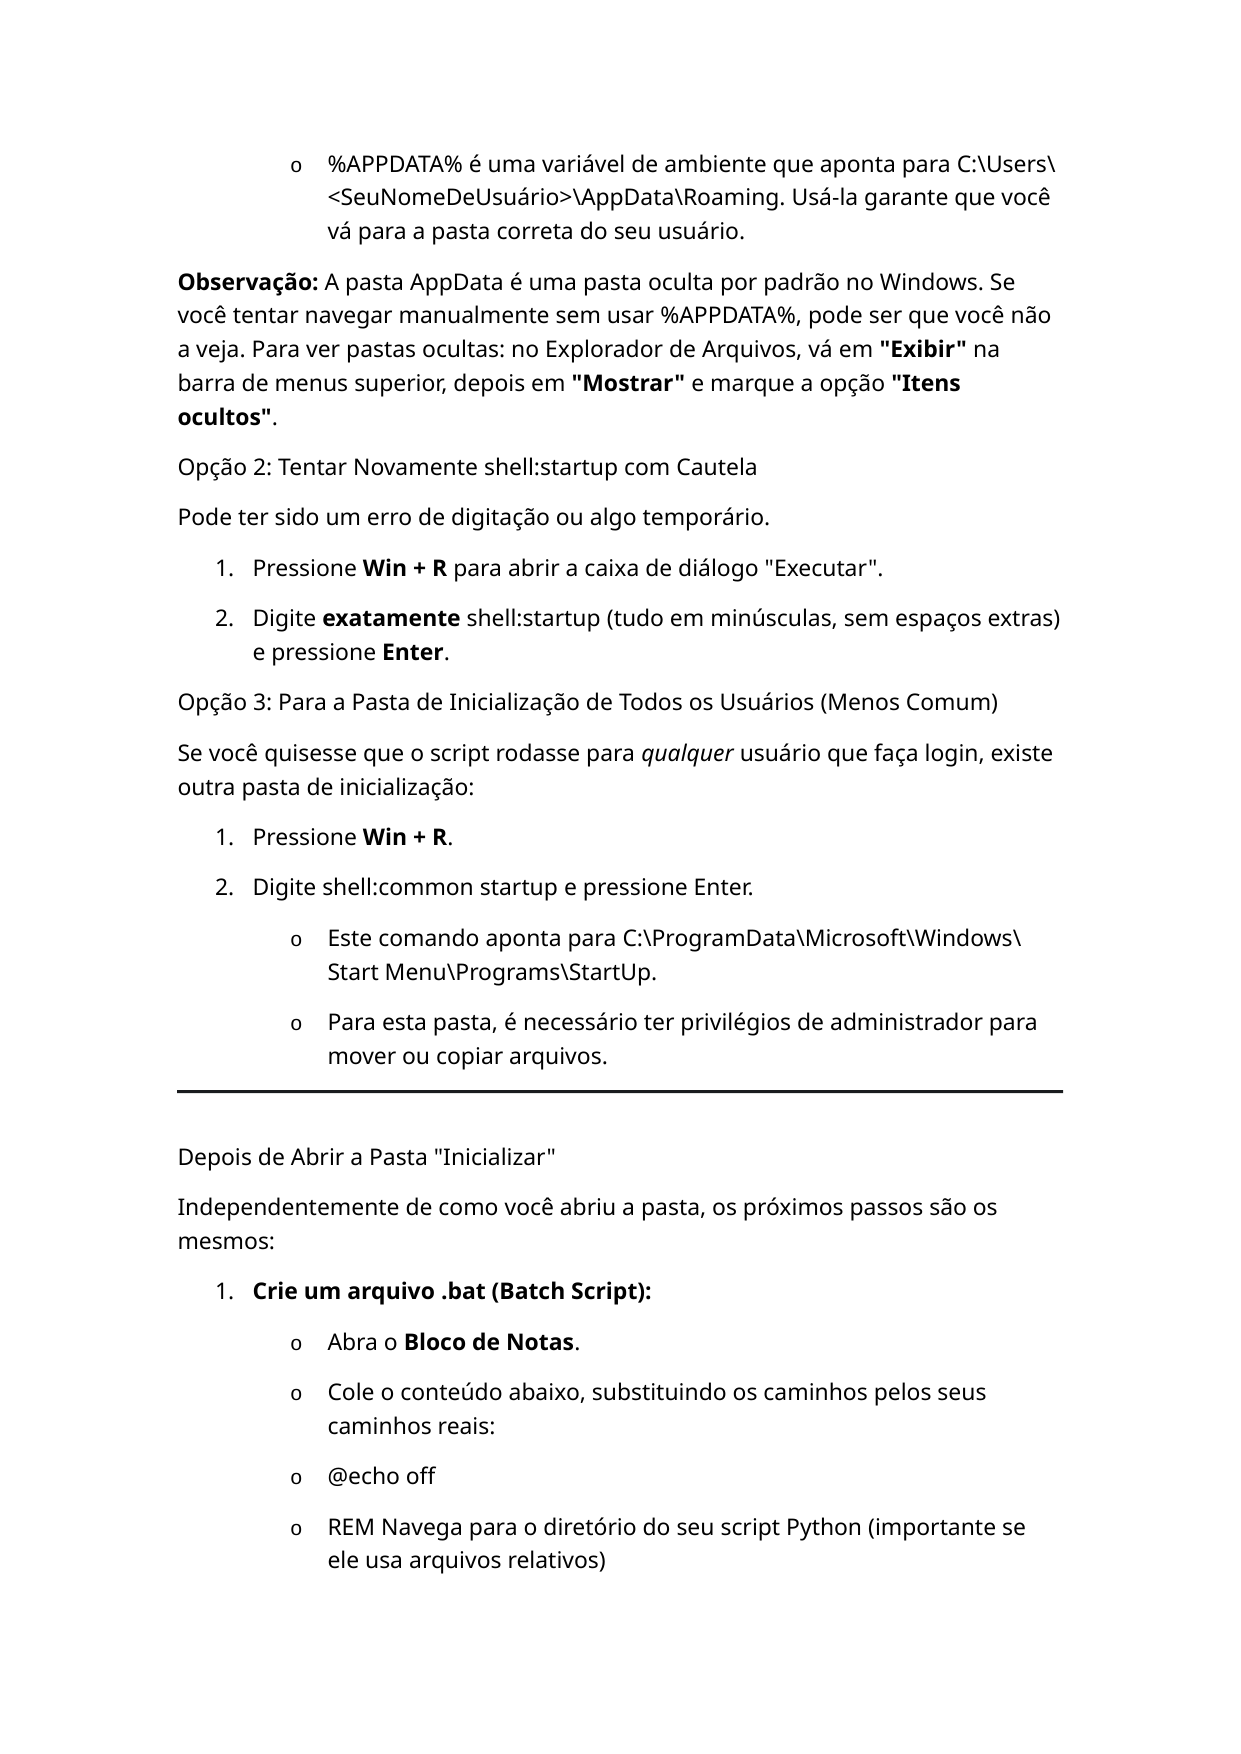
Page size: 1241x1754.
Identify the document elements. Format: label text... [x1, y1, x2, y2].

text Depois de Abrir a Pasta "Inicializar" [177, 1141, 1063, 1172]
list REM Navega para o diretório do seu script Python (importante se ele usa arquivos relativos) [290, 1511, 1063, 1576]
list @echo off [290, 1460, 1063, 1491]
list %APPDATA% é uma variável de ambiente que aponta para C:\Users\<SeuNomeDeUsuário>\AppData\Roaming. Usá-la garante que você vá para a pasta correta do seu usuário. [290, 148, 1063, 246]
list Abra o Bloco de Notas. [290, 1326, 1063, 1357]
text Opção 2: Tentar Novamente shell:startup com Cautela [177, 451, 1063, 482]
list Digite exatamente shell:startup (tudo em minúsculas, sem espaços extras) e pressione Enter. [215, 602, 1063, 667]
list Pressione Win + R. [215, 821, 1063, 852]
list Crie um arquivo .bat (Batch Script): [215, 1275, 1063, 1306]
text Pode ter sido um erro de digitação ou algo temporário. [177, 501, 1063, 533]
list Cole o conteúdo abaixo, substituindo os caminhos pelos seus caminhos reais: [290, 1376, 1063, 1441]
text Se você quisesse que o script rodasse para qualquer usuário que faça login, existe outra pasta de inicialização: [177, 737, 1063, 802]
list Pressione Win + R para abrir a caixa de diálogo "Executar". [215, 552, 1063, 583]
text Opção 3: Para a Pasta de Inicialização de Todos os Usuários (Menos Comum) [177, 686, 1063, 718]
text Independentemente de como você abriu a pasta, os próximos passos são os mesmos: [177, 1191, 1063, 1256]
list Para esta pasta, é necessário ter privilégios de administrador para mover ou copiar arquivos. [290, 1006, 1063, 1071]
text Observação: A pasta AppData é uma pasta oculta por padrão no Windows. Se você tentar navegar manualmente sem usar %APPDATA%, pode ser que você não a veja. Para ver pastas ocultas: no Explorador de Arquivos, vá em "Exibir" na barra de menus superior, depois em "Mostrar" e marque a opção "Itens ocultos". [177, 266, 1063, 432]
list Este comando aponta para C:\ProgramData\Microsoft\Windows\Start Menu\Programs\StartUp. [290, 922, 1063, 987]
list Digite shell:common startup e pressione Enter. [215, 871, 1063, 903]
